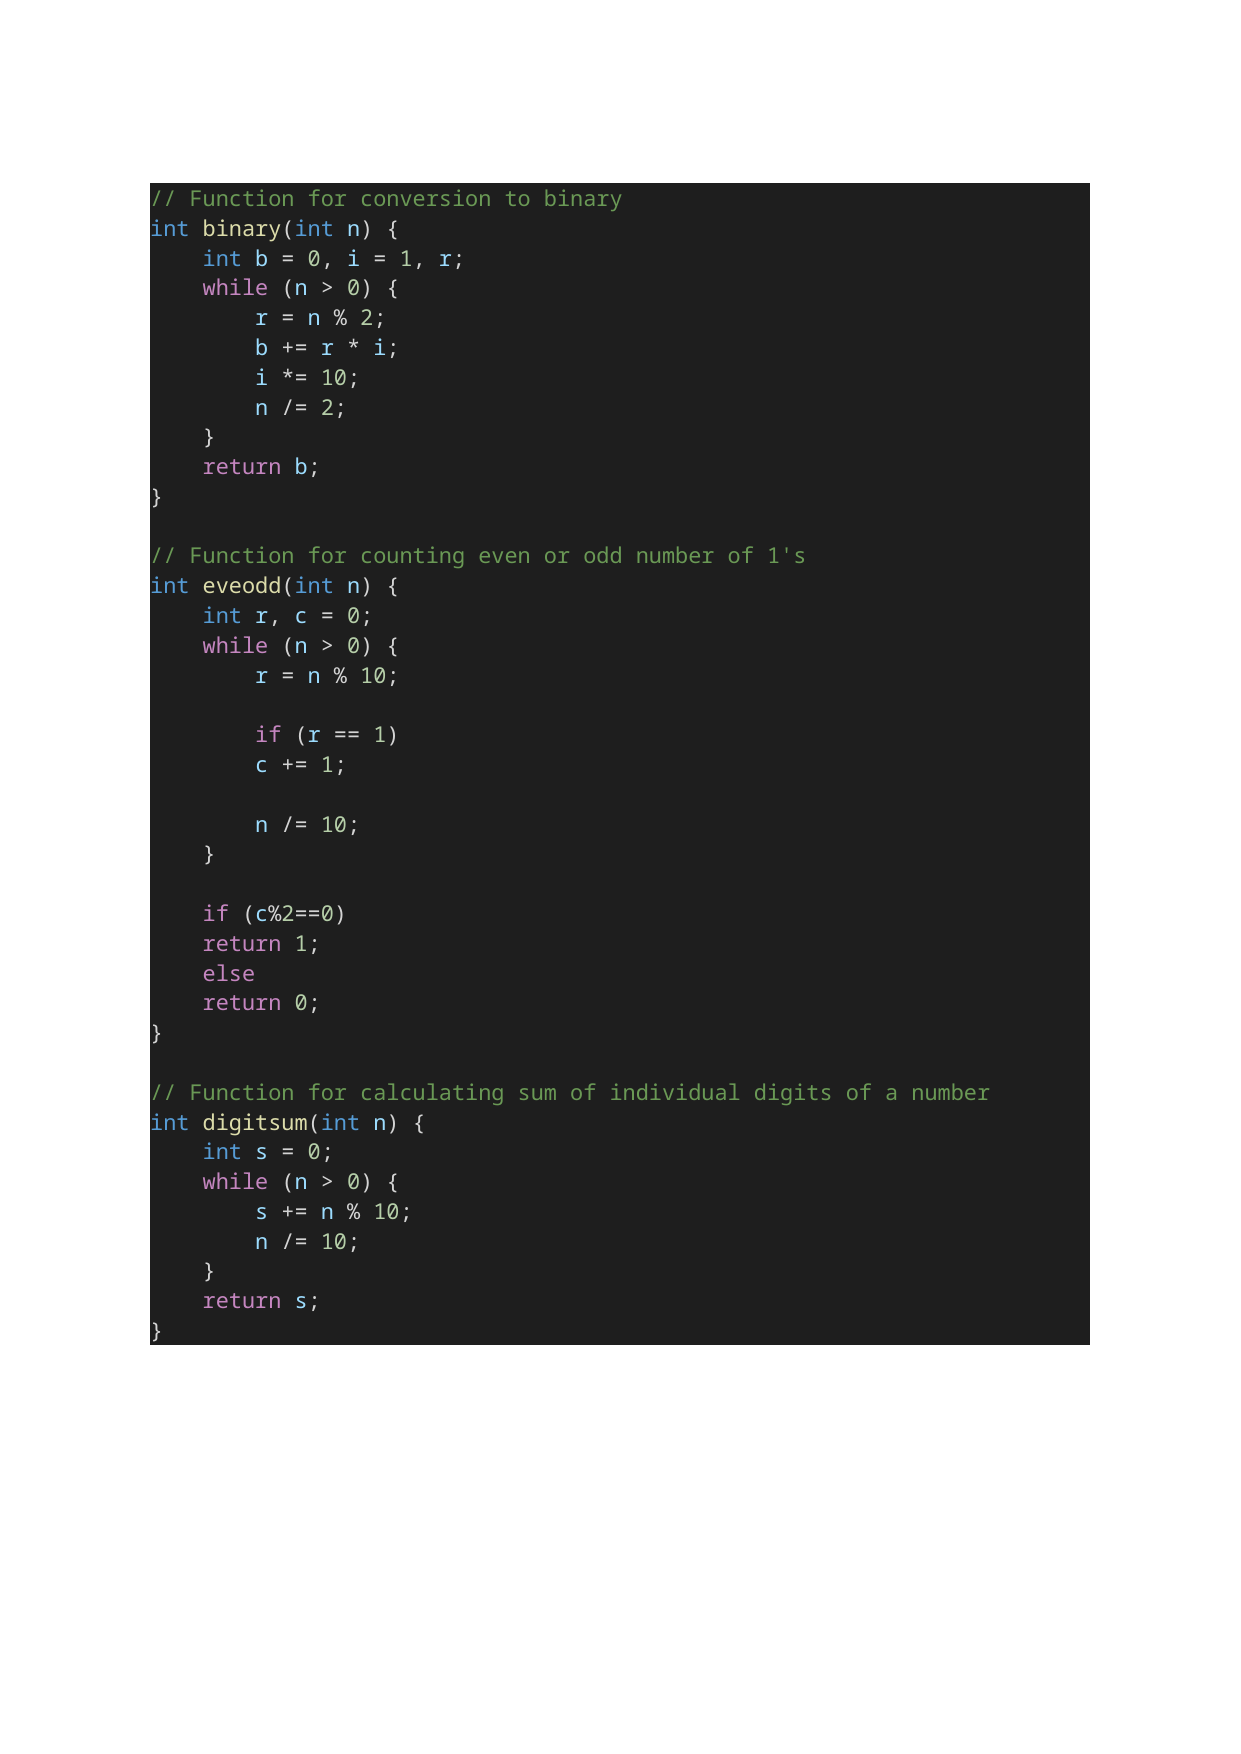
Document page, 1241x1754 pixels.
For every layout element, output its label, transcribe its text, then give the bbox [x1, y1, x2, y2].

text int r, c = 0; [150, 600, 1090, 630]
text return 0; [150, 987, 1090, 1017]
text int binary(int n) { [150, 213, 1090, 242]
text else [150, 957, 1090, 987]
text } [150, 1017, 1090, 1047]
text int digitsum(int n) { [150, 1106, 1090, 1136]
text s += n % 10; [150, 1196, 1090, 1226]
text c += 1; [150, 749, 1090, 779]
text } [150, 421, 1090, 451]
text n /= 2; [150, 391, 1090, 421]
text } [150, 838, 1090, 868]
text return s; [150, 1285, 1090, 1315]
text // Function for conversion to binary [150, 183, 1090, 213]
text // Function for calculating sum of individual digits of a number [150, 1077, 1090, 1106]
text } [150, 1315, 1090, 1345]
text while (n > 0) { [150, 1166, 1090, 1196]
text return b; [150, 451, 1090, 481]
text int s = 0; [150, 1136, 1090, 1166]
text r = n % 2; [150, 302, 1090, 332]
text int b = 0, i = 1, r; [150, 242, 1090, 272]
text } [150, 1255, 1090, 1285]
text while (n > 0) { [150, 272, 1090, 302]
text return 1; [150, 928, 1090, 957]
text i *= 10; [150, 362, 1090, 391]
text if (c%2==0) [150, 898, 1090, 928]
text n /= 10; [150, 808, 1090, 838]
text int eveodd(int n) { [150, 570, 1090, 600]
text } [150, 481, 1090, 511]
text r = n % 10; [150, 659, 1090, 689]
text b += r * i; [150, 332, 1090, 362]
text while (n > 0) { [150, 630, 1090, 659]
text n /= 10; [150, 1226, 1090, 1255]
text if (r == 1) [150, 719, 1090, 749]
text // Function for counting even or odd number of 1's [150, 540, 1090, 570]
